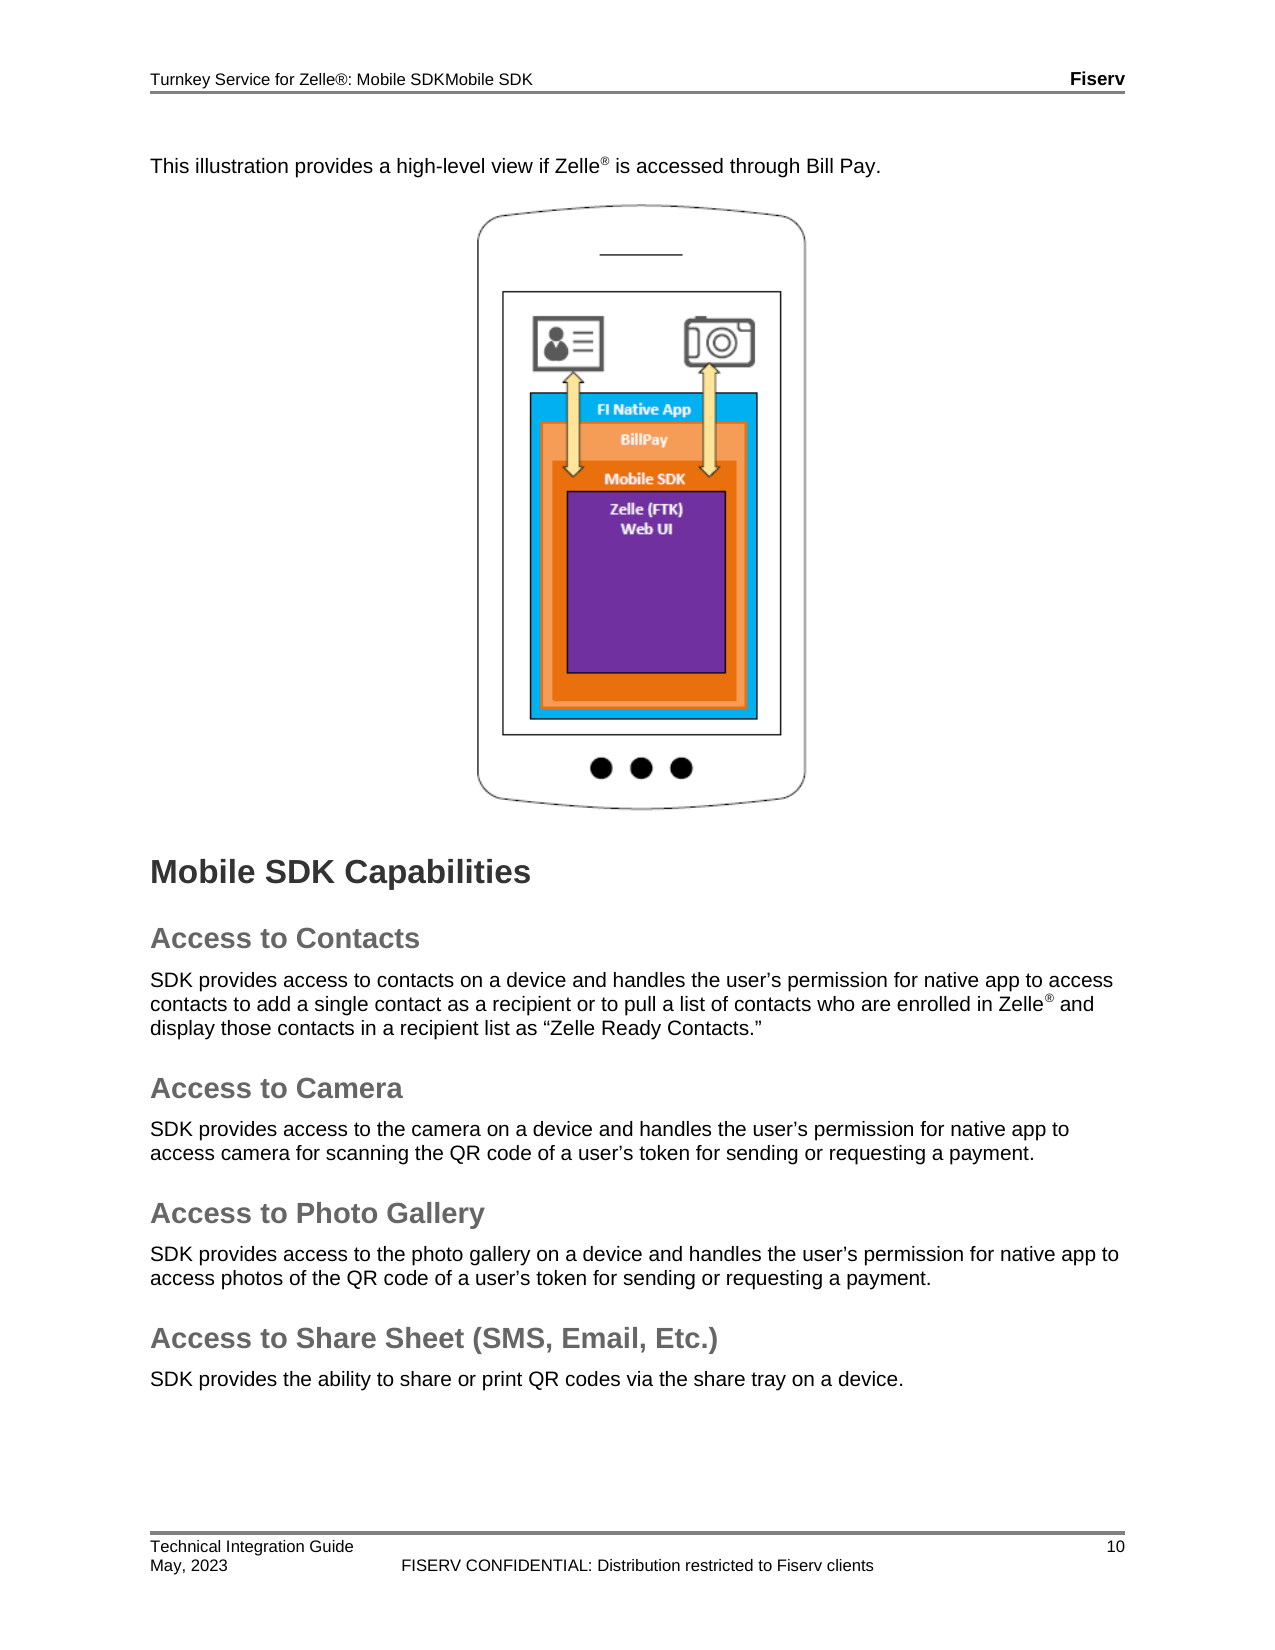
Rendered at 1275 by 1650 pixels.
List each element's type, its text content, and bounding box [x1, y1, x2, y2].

picture [459, 190, 817, 821]
subtitle Access to Camera [150, 1071, 1125, 1104]
text This illustration provides a high-level view if Zelle® is accessed through Bill Pay. [150, 154, 1125, 178]
subtitle Mobile SDK Capabilities [150, 852, 1125, 890]
text SDK provides access to contacts on a device and handles the user’s permission for native app to access contacts to add a single contact as a recipient or to pull a list of contacts who are enrolled in Zelle® and display those contacts in a recipient list as “Zelle Ready Contacts.” [150, 968, 1125, 1039]
text SDK provides access to the photo gallery on a device and handles the user’s permission for native app to access photos of the QR code of a user’s token for sending or requesting a payment. [150, 1242, 1125, 1290]
subtitle Access to Contacts [150, 922, 1125, 955]
text SDK provides the ability to share or print QR codes via the share tray on a device. [150, 1367, 1125, 1391]
subtitle Access to Photo Gallery [150, 1196, 1125, 1229]
text SDK provides access to the camera on a device and handles the user’s permission for native app to access camera for scanning the QR code of a user’s token for sending or requesting a payment. [150, 1117, 1125, 1165]
subtitle Access to Share Sheet (SMS, Email, Etc.) [150, 1321, 1125, 1355]
